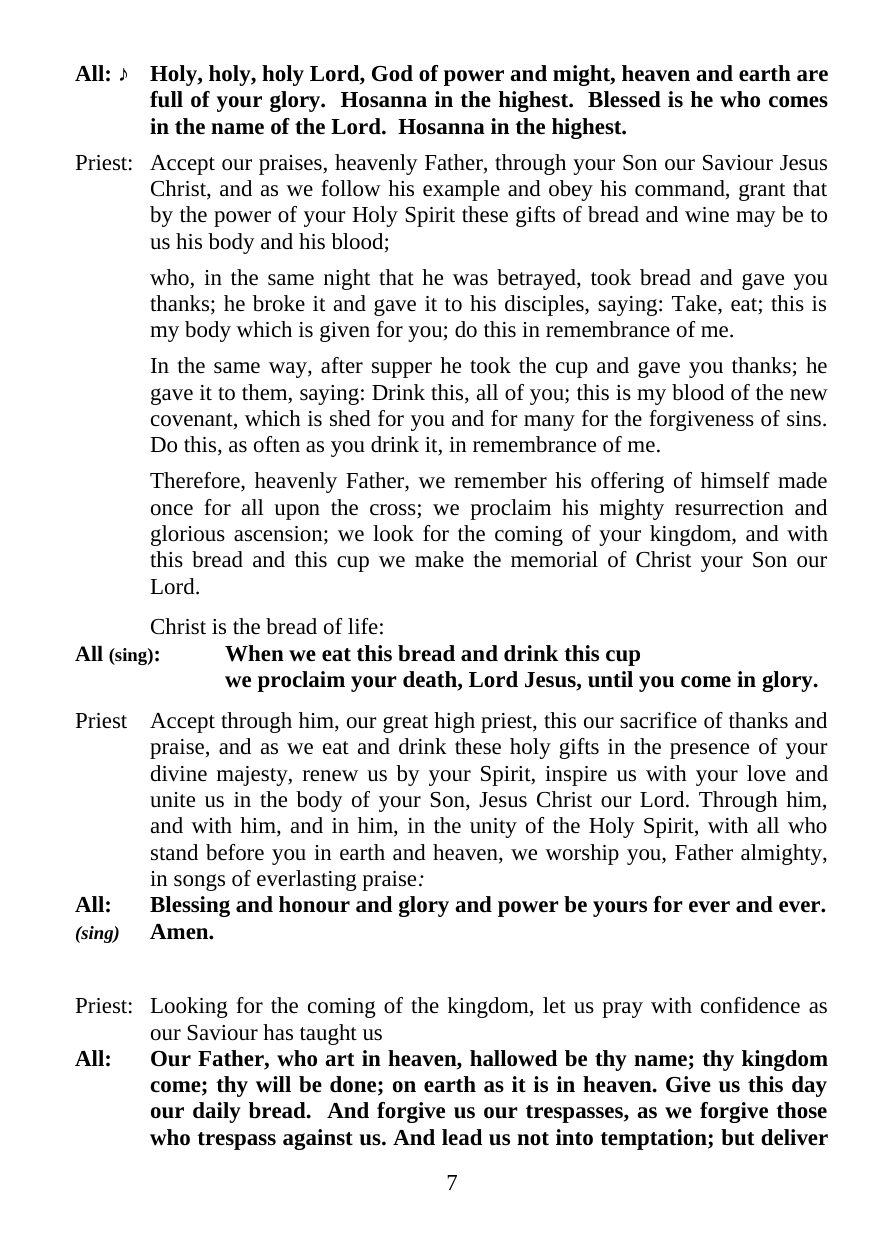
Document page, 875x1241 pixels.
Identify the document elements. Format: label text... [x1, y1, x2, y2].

text we proclaim your death, Lord Jesus, until you come in glory. [75, 666, 829, 692]
text Christ is the bread of life: [75, 613, 829, 640]
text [75, 1045, 829, 1150]
text All: Blessing and honour and glory and power be yours for ever and ever. [75, 892, 829, 918]
text Priest: Looking for the coming of the kingdom, let us pray with confidence as our Saviour has taught us [75, 992, 829, 1045]
text In the same way, after supper he took the cup and gave you thanks; he gave it to them, saying: Drink this, all of you; this is my blood of the new covenant, which is shed for you and for many for the forgiveness of sins. Do this, as often as you drink it, in remembrance of me. [75, 352, 829, 458]
text (sing) Amen. [75, 918, 829, 944]
text Therefore, heavenly Father, we remember his offering of himself made once for all upon the cross; we proclaim his mighty resurrection and glorious ascension; we look for the coming of your kingdom, and with this bread and this cup we make the memorial of Christ your Son our Lord. [75, 467, 829, 599]
text Priest: Accept our praises, heavenly Father, through your Son our Saviour Jesus Christ, and as we follow his example and obey his command, grant that by the power of your Holy Spirit these gifts of bread and wine may be to us his body and his blood; [75, 149, 829, 254]
text who, in the same night that he was betrayed, took bread and gave you thanks; he broke it and gave it to his disciples, saying: Take, eat; this is my body which is given for you; do this in remembrance of me. [75, 264, 829, 343]
text All (sing): When we eat this bread and drink this cup [75, 640, 829, 666]
text Priest Accept through him, our great high priest, this our sacrifice of thanks and praise, and as we eat and drink these holy gifts in the presence of your divine majesty, renew us by your Spirit, inspire us with your love and unite us in the body of your Son, Jesus Christ our Lord. Through him, and with him, and in him, in the unity of the Holy Spirit, with all who stand before you in earth and heaven, we worship you, Father almighty, in songs of everlasting praise: [75, 707, 829, 892]
text All: ♪ Holy, holy, holy Lord, God of power and might, heaven and earth are full of your glory. Hosanna in the highest. Blessed is he who comes in the name of the Lord. Hosanna in the highest. [75, 60, 829, 139]
